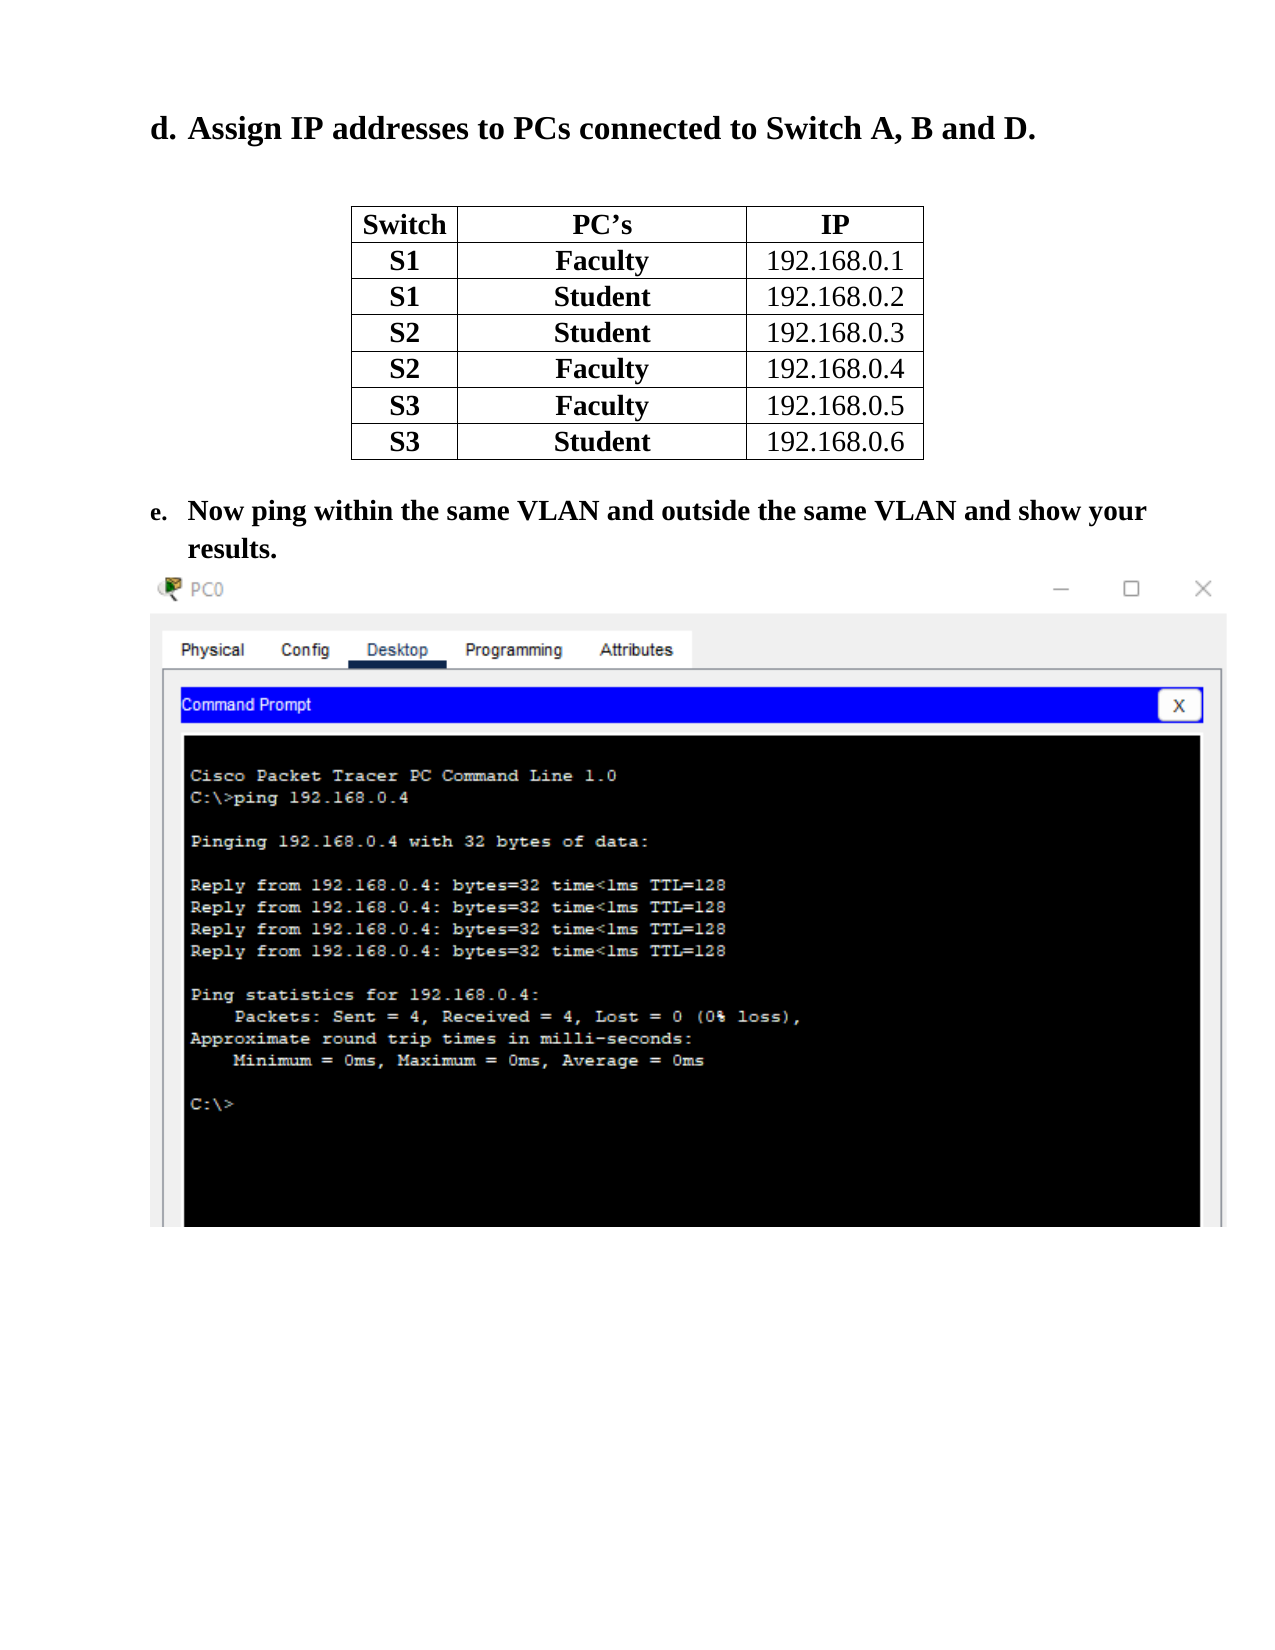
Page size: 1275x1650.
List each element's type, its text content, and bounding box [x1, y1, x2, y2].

table_cell 192.168.0.6 [747, 424, 923, 459]
table_cell S3 [352, 388, 457, 423]
table_header IP [747, 207, 923, 242]
table_cell S1 [352, 243, 457, 278]
picture [150, 570, 1227, 1227]
table_header PC’s [458, 207, 746, 242]
table_cell Student [458, 315, 746, 351]
table_cell S2 [352, 315, 457, 351]
table_cell 192.168.0.5 [747, 388, 923, 423]
table_cell S1 [352, 279, 457, 314]
table_cell Student [458, 279, 746, 314]
table_cell Faculty [458, 388, 746, 423]
list Now ping within the same VLAN and outside the same VLAN and show your results. [150, 493, 1200, 565]
table_cell 192.168.0.4 [747, 352, 923, 387]
table_cell 192.168.0.3 [747, 315, 923, 351]
table_cell Faculty [458, 352, 746, 387]
table_cell S2 [352, 352, 457, 387]
table_cell S3 [352, 424, 457, 459]
table_cell 192.168.0.2 [747, 279, 923, 314]
table_cell Student [458, 424, 746, 459]
table_header Switch [352, 207, 457, 242]
table_cell 192.168.0.1 [747, 243, 923, 278]
table_cell Faculty [458, 243, 746, 278]
list Assign IP addresses to PCs connected to Switch A, B and D. [150, 108, 1200, 146]
